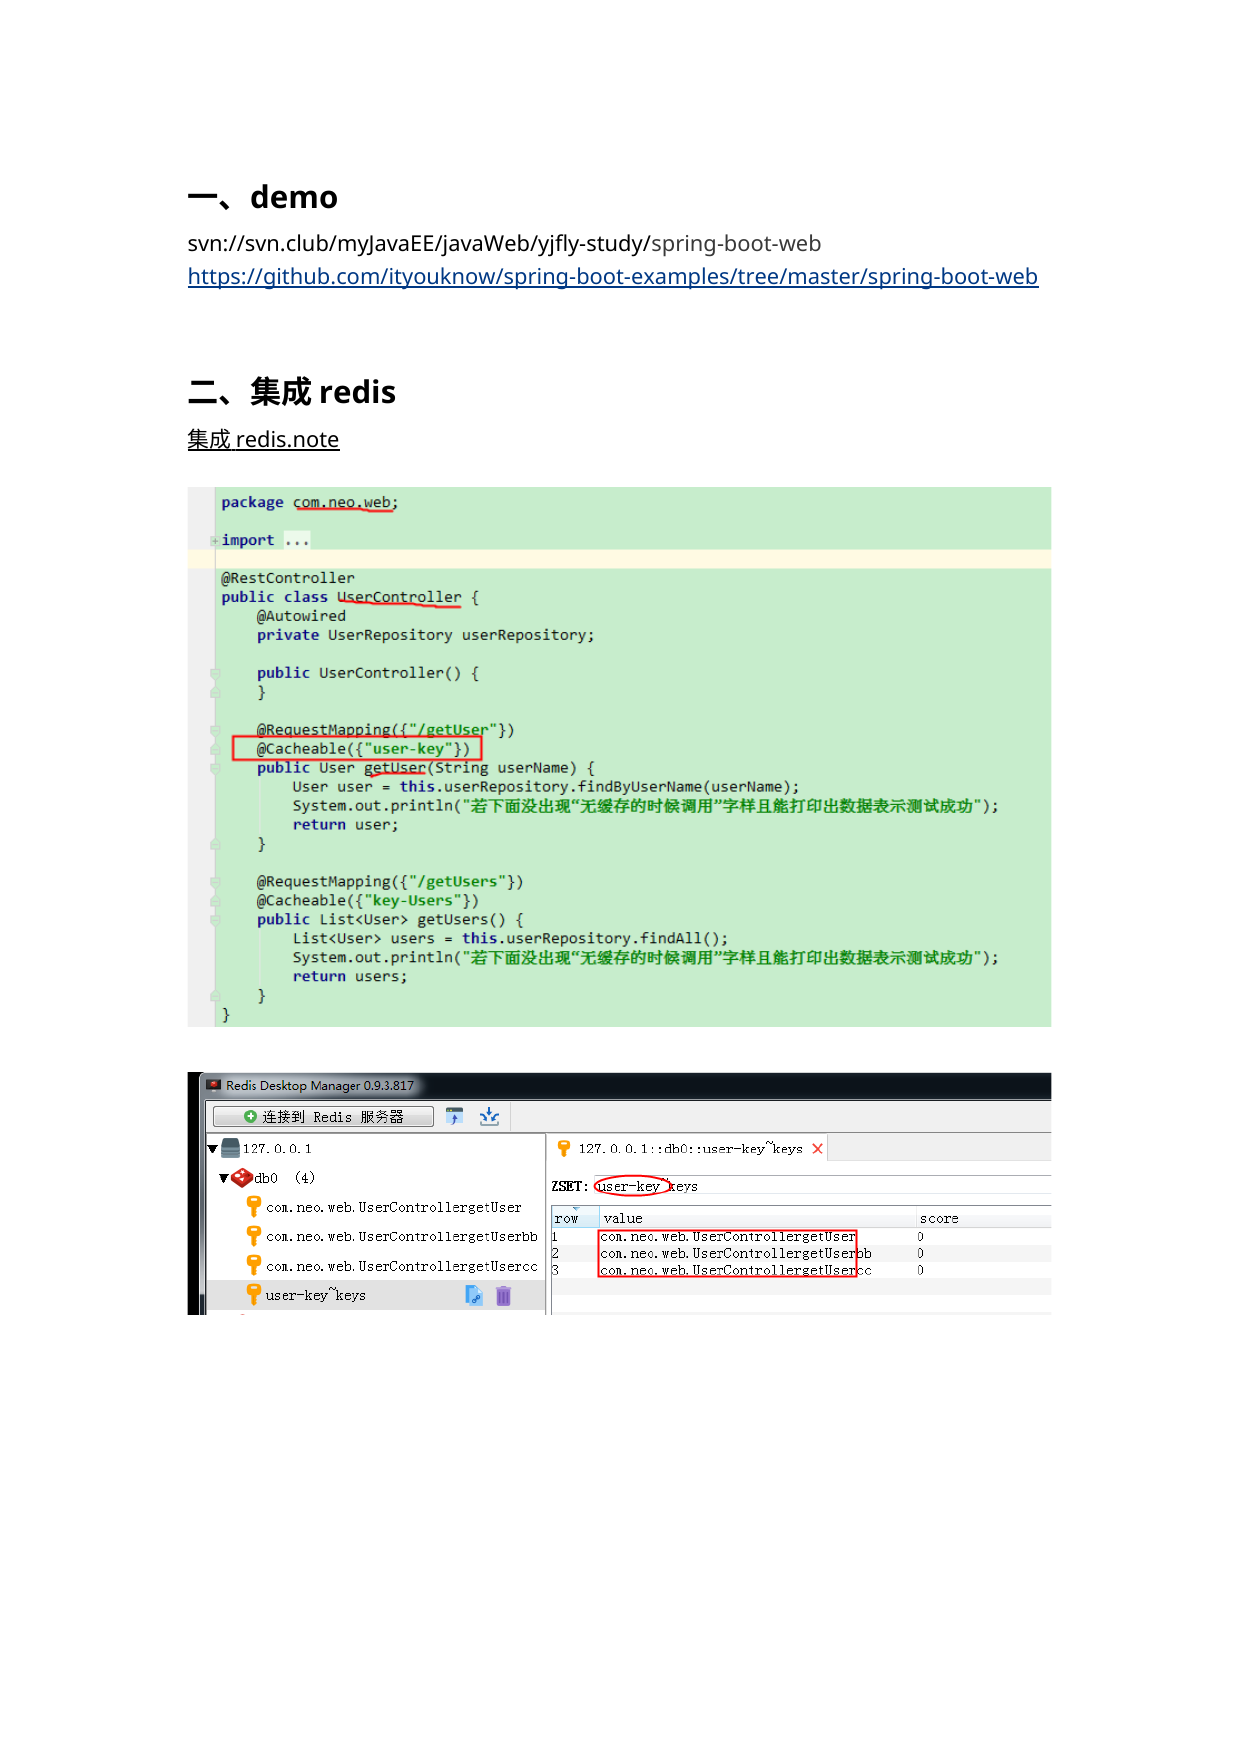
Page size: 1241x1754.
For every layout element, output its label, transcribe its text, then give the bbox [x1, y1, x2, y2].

picture [187, 487, 1052, 1027]
text 集成redis.note [187, 422, 1053, 454]
subtitle 二、集成redis [187, 357, 1053, 422]
subtitle 一、demo [187, 162, 1053, 227]
text https://github.com/ityouknow/spring-boot-examples/tree/master/spring-boot-web [187, 259, 1053, 292]
text svn://svn.club/myJavaEE/javaWeb/yjfly-study/spring-boot-web [187, 227, 1053, 259]
picture [187, 1072, 1052, 1315]
